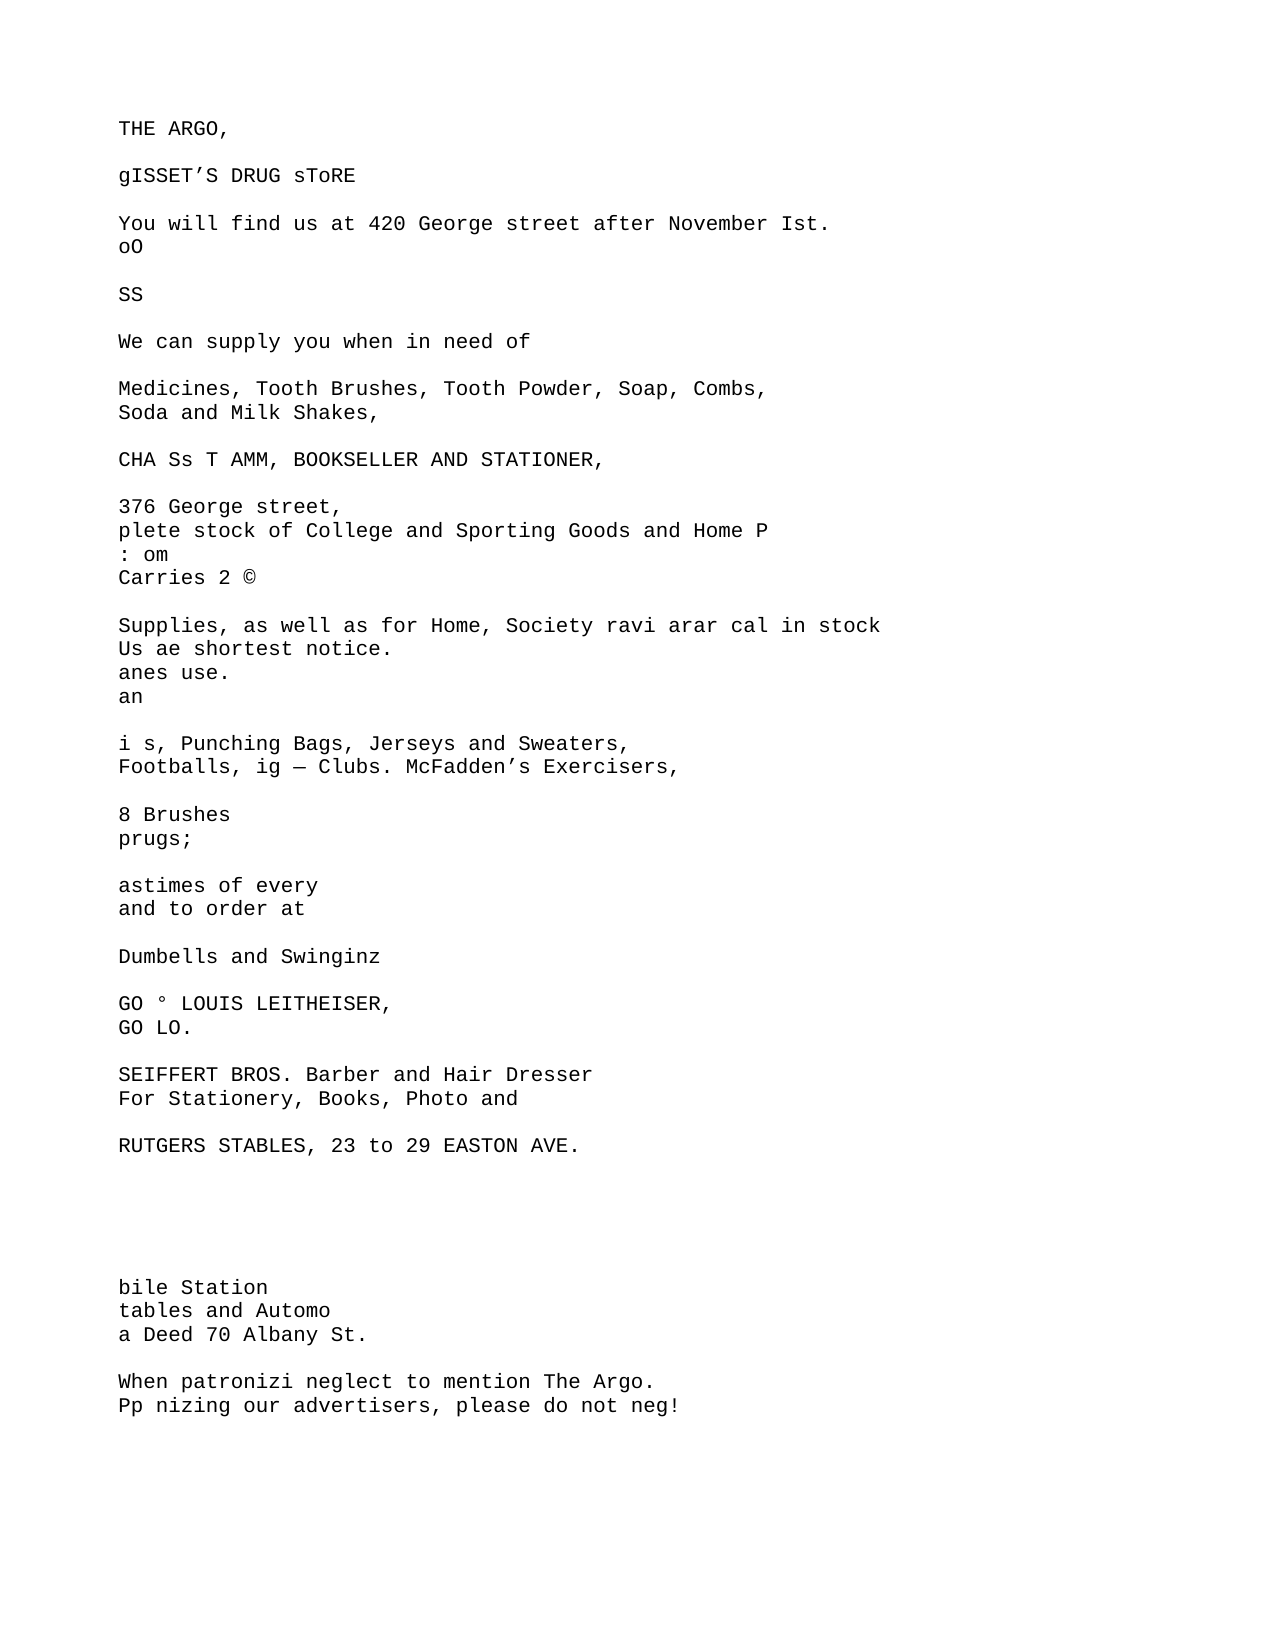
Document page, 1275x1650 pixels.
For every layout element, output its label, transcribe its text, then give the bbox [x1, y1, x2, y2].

text Dumbells and Swinginz [118, 946, 1157, 969]
text We can supply you when in need of [118, 331, 1157, 354]
text SEIFFERT BROS. Barber and Hair Dresser [118, 1064, 1157, 1088]
text and to order at [118, 898, 1157, 922]
text Supplies, as well as for Home, Society ravi arar cal in stock [118, 615, 1157, 638]
text SS [118, 284, 1157, 307]
text RUTGERS STABLES, 23 to 29 EASTON AVE. [118, 1135, 1157, 1158]
text Medicines, Tooth Brushes, Tooth Powder, Soap, Combs, [118, 378, 1157, 402]
text Soda and Milk Shakes, [118, 402, 1157, 426]
text Pp nizing our advertisers, please do not neg! [118, 1395, 1157, 1419]
text tables and Automo [118, 1300, 1157, 1324]
text CHA Ss T AMM, BOOKSELLER AND STATIONER, [118, 449, 1157, 473]
text You will find us at 420 George street after November Ist. [118, 213, 1157, 236]
text Footballs, ig — Clubs. McFadden’s Exercisers, [118, 757, 1157, 780]
text prugs; [118, 827, 1157, 851]
text astimes of every [118, 875, 1157, 898]
text 8 Brushes [118, 804, 1157, 827]
text i s, Punching Bags, Jerseys and Sweaters, [118, 733, 1157, 757]
text Carries 2 © [118, 567, 1157, 591]
text GO LO. [118, 1017, 1157, 1040]
text For Stationery, Books, Photo and [118, 1088, 1157, 1111]
text bile Station [118, 1277, 1157, 1300]
text gISSET’S DRUG sToRE [118, 165, 1157, 189]
text oO [118, 236, 1157, 260]
text THE ARGO, [118, 118, 1157, 142]
text When patronizi neglect to mention The Argo. [118, 1371, 1157, 1395]
text GO ° LOUIS LEITHEISER, [118, 993, 1157, 1017]
text anes use. [118, 662, 1157, 686]
text Us ae shortest notice. [118, 638, 1157, 662]
text an [118, 686, 1157, 709]
text 376 George street, [118, 496, 1157, 520]
text a Deed 70 Albany St. [118, 1324, 1157, 1348]
text plete stock of College and Sporting Goods and Home P [118, 520, 1157, 544]
text : om [118, 544, 1157, 567]
